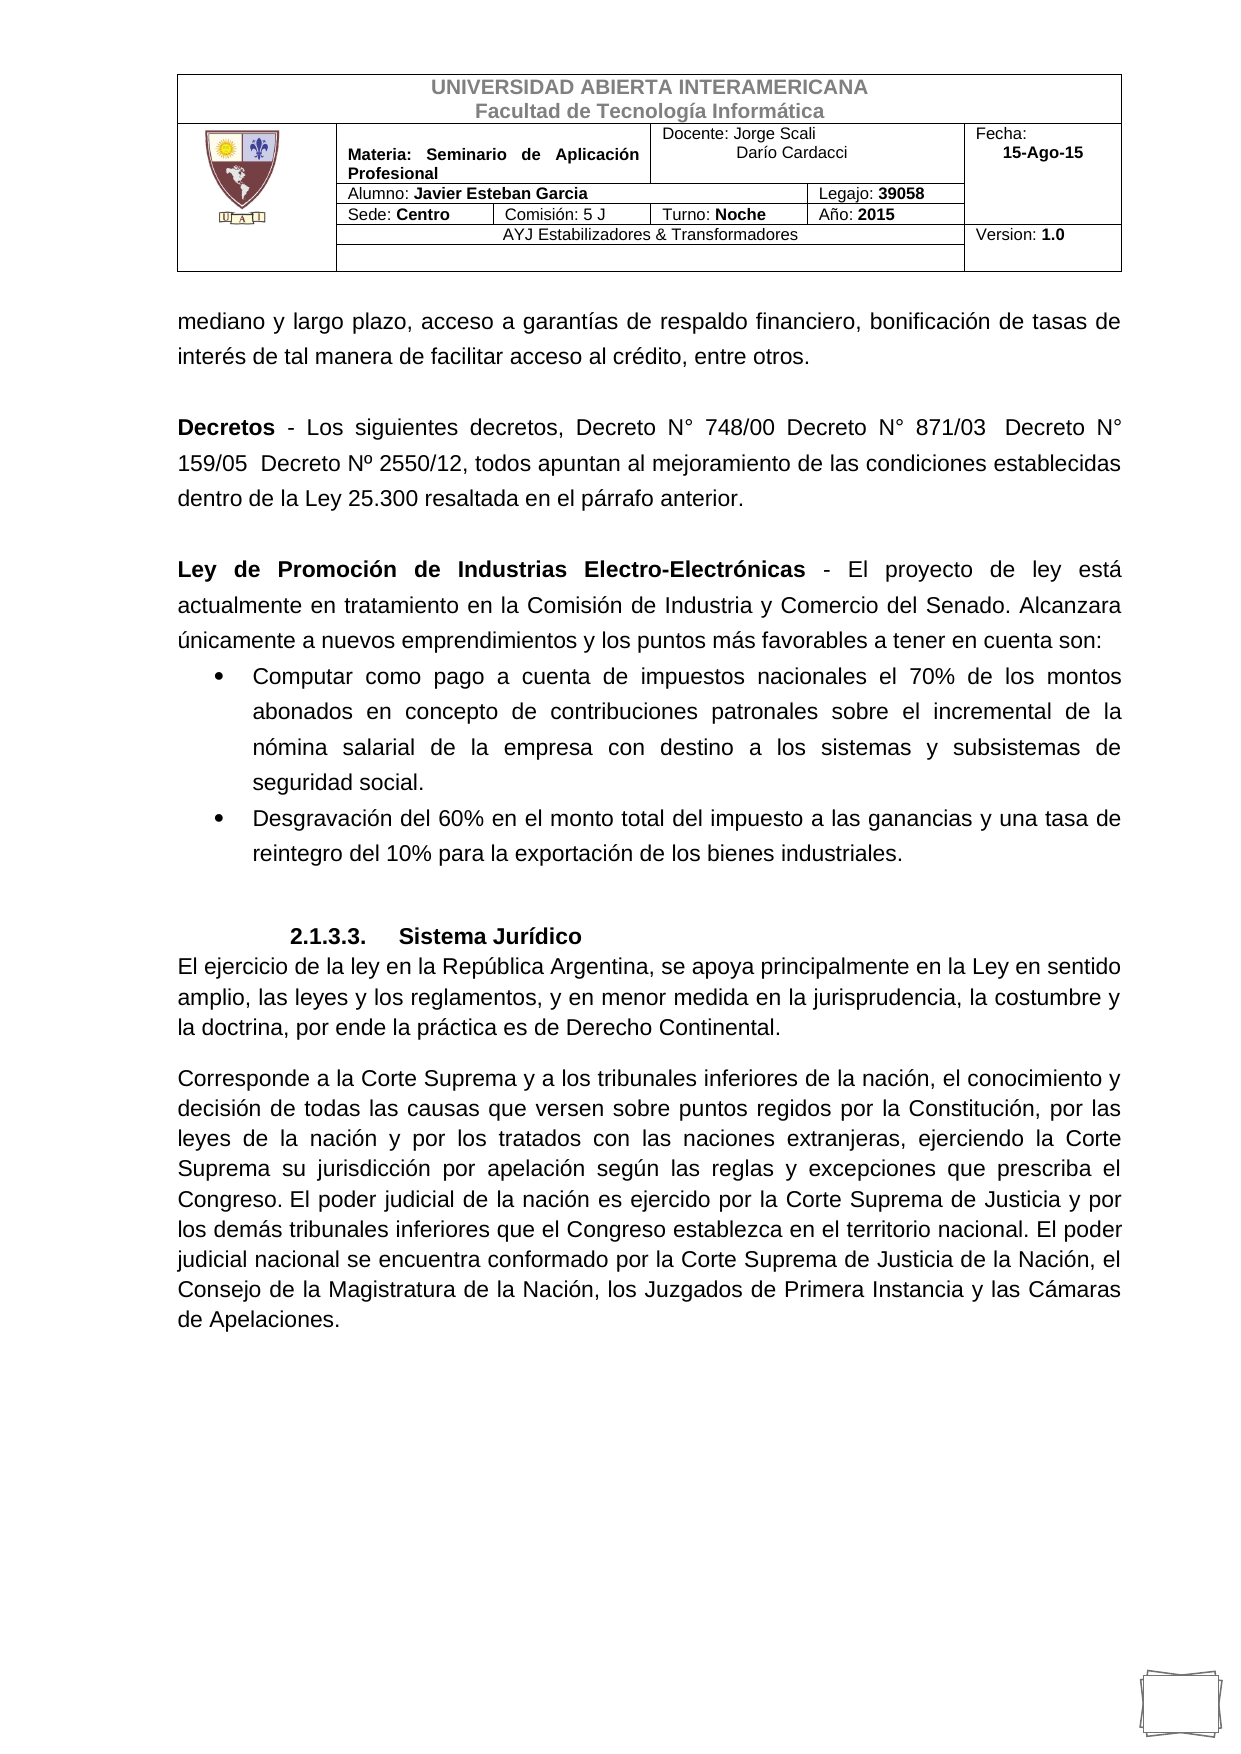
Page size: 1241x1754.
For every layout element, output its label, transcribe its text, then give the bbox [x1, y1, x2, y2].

list Computar como pago a cuenta de impuestos nacionales el 70% de los montos abonados en concepto de contribuciones patronales sobre el incremental de la nómina salarial de la empresa con destino a los sistemas y subsistemas de seguridad social. [215, 654, 1122, 796]
text Corresponde a la Corte Suprema y a los tribunales inferiores de la nación, el conocimiento y decisión de todas las causas que versen sobre puntos regidos por la Constitución, por las leyes de la nación y por los tratados con las naciones extranjeras, ejerciendo la Corte Suprema su jurisdicción por apelación según las reglas y excepciones que prescriba el Congreso. El poder judicial de la nación es ejercido por la Corte Suprema de Justicia y por los demás tribunales inferiores que el Congreso establezca en el territorio nacional. El poder judicial nacional se encuentra conformado por la Corte Suprema de Justicia de la Nación, el Consejo de la Magistratura de la Nación, los Juzgados de Primera Instancia y las Cámaras de Apelaciones. [177, 1065, 1122, 1333]
text Ley de Promoción de Industrias Electro-Electrónicas - El proyecto de ley está actualmente en tratamiento en la Comisión de Industria y Comercio del Senado. Alcanzara únicamente a nuevos emprendimientos y los puntos más favorables a tener en cuenta son: [177, 547, 1122, 654]
text El ejercicio de la ley en la República Argentina, se apoya principalmente en la Ley en sentido amplio, las leyes y los reglamentos, y en menor medida en la jurisprudencia, la costumbre y la doctrina, por ende la práctica es de Derecho Continental. [177, 953, 1122, 1040]
list Desgravación del 60% en el monto total del impuesto a las ganancias y una tasa de reintegro del 10% para la exportación de los bienes industriales. [215, 796, 1122, 867]
picture [188, 123, 297, 228]
text Decretos - Los siguientes decretos, Decreto N° 748/00 Decreto N° 871/03 Decreto N° 159/05 Decreto Nº 2550/12, todos apuntan al mejoramiento de las condiciones establecidas dentro de la Ley 25.300 resaltada en el párrafo anterior. [177, 405, 1122, 512]
subtitle Sistema Jurídico [290, 923, 1122, 949]
